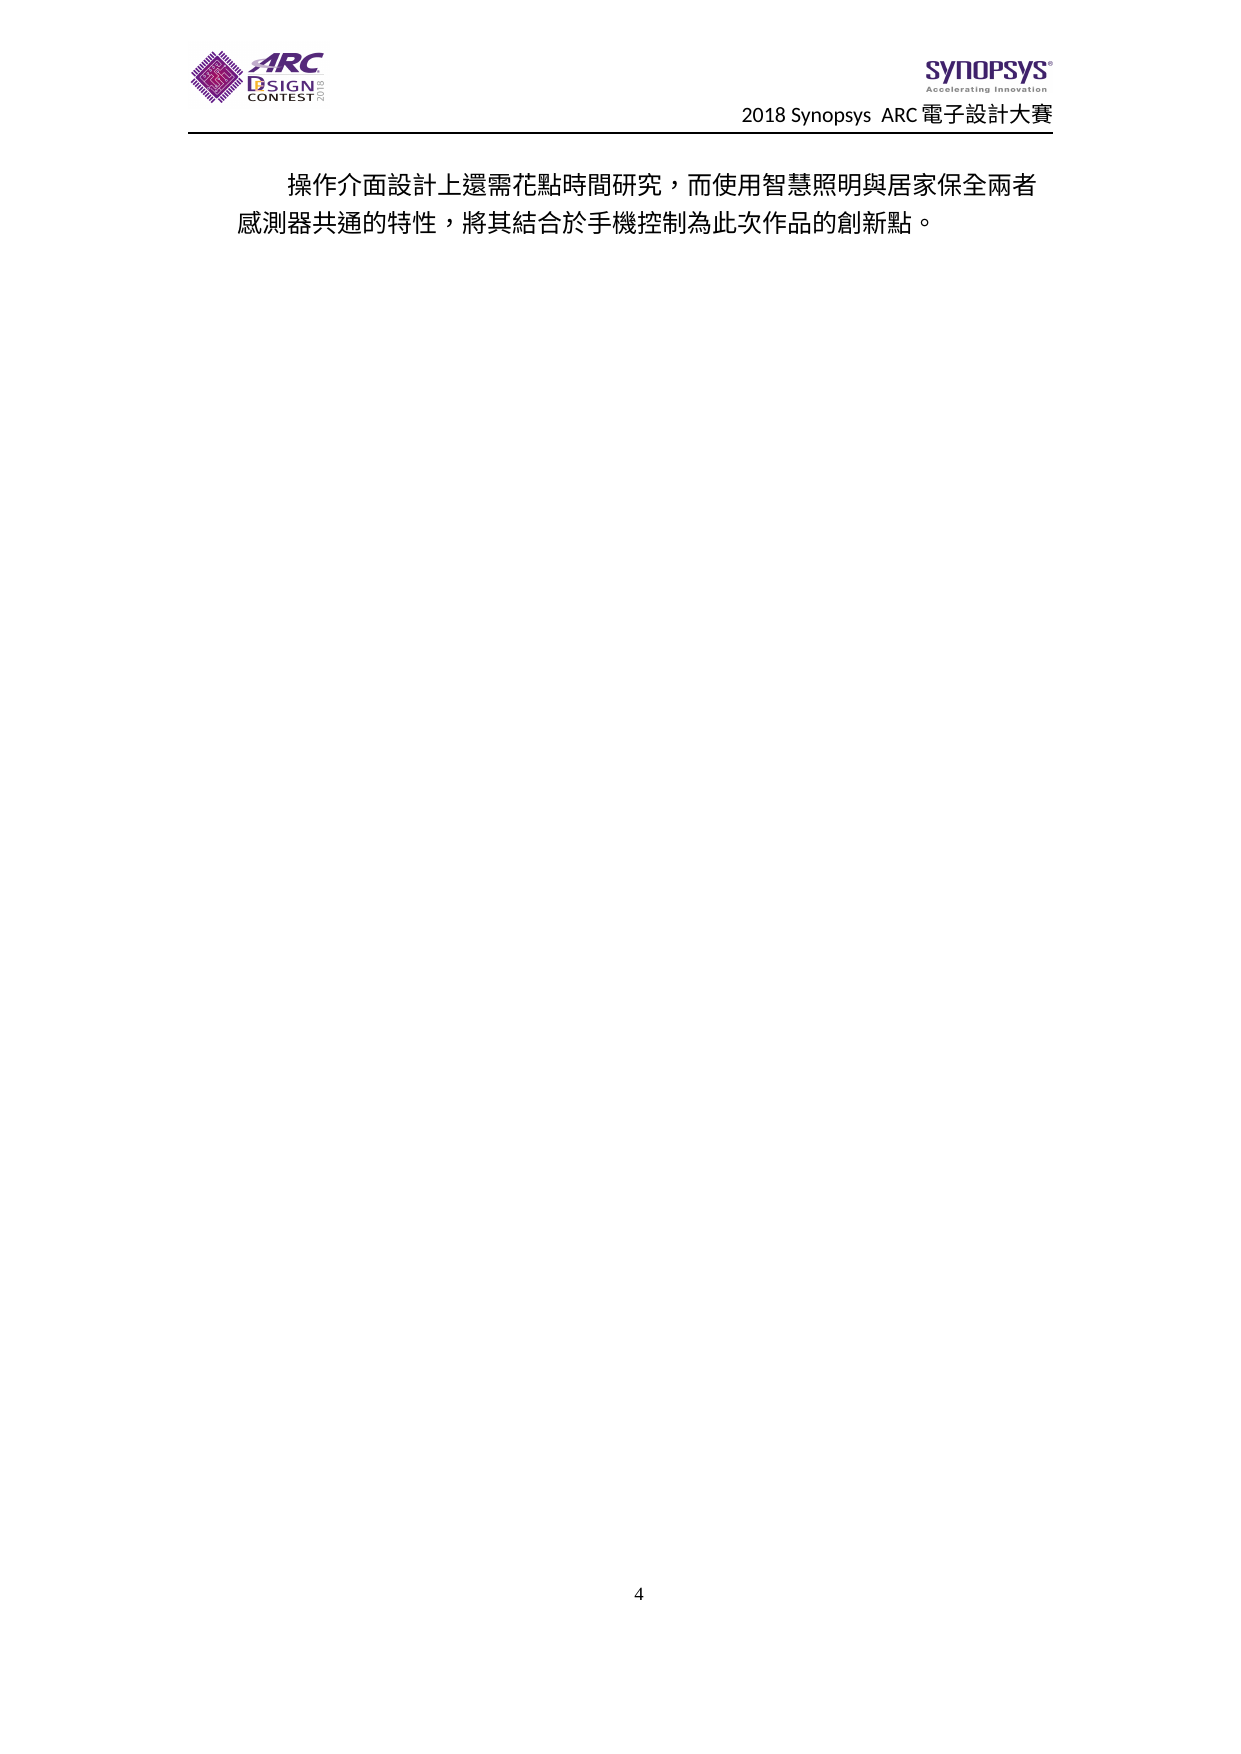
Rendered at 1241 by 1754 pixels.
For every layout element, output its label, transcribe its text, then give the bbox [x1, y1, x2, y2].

picture [187, 41, 331, 109]
text 操作介面設計上還需花點時間研究，而使用智慧照明與居家保全兩者感測器共通的特性，將其結合於手機控制為此次作品的創新點。 [237, 165, 1053, 240]
picture [926, 61, 1053, 93]
